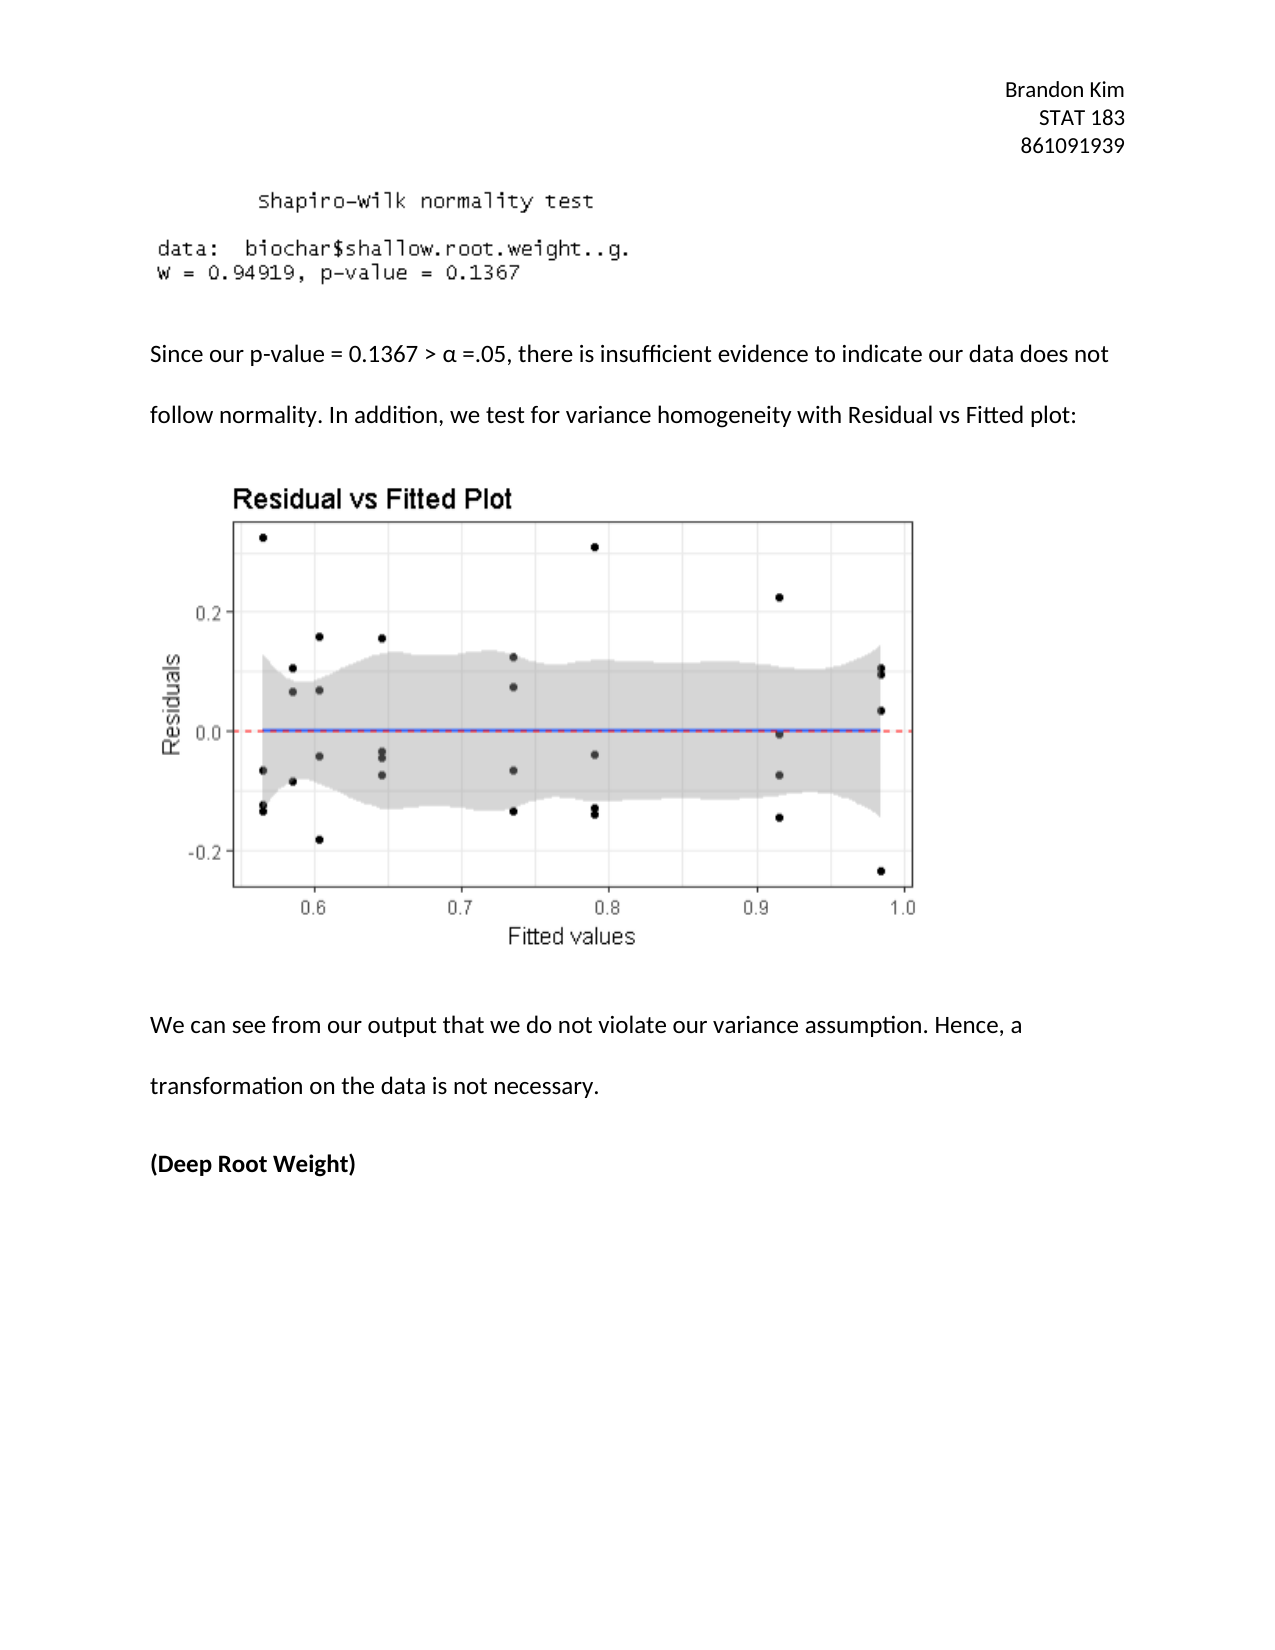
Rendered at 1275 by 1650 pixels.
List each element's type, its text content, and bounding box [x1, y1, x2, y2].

picture [150, 187, 657, 294]
text (Deep Root Weight) [150, 1148, 1125, 1178]
picture [150, 476, 926, 965]
text We can see from our output that we do not violate our variance assumption. Hence, a transformation on the data is not necessary. [150, 1009, 1125, 1101]
text Since our p-value = 0.1367 > α =.05, there is insufficient evidence to indicate our data does not follow normality. In addition, we test for variance homogeneity with Residual vs Fitted plot: [150, 338, 1125, 429]
